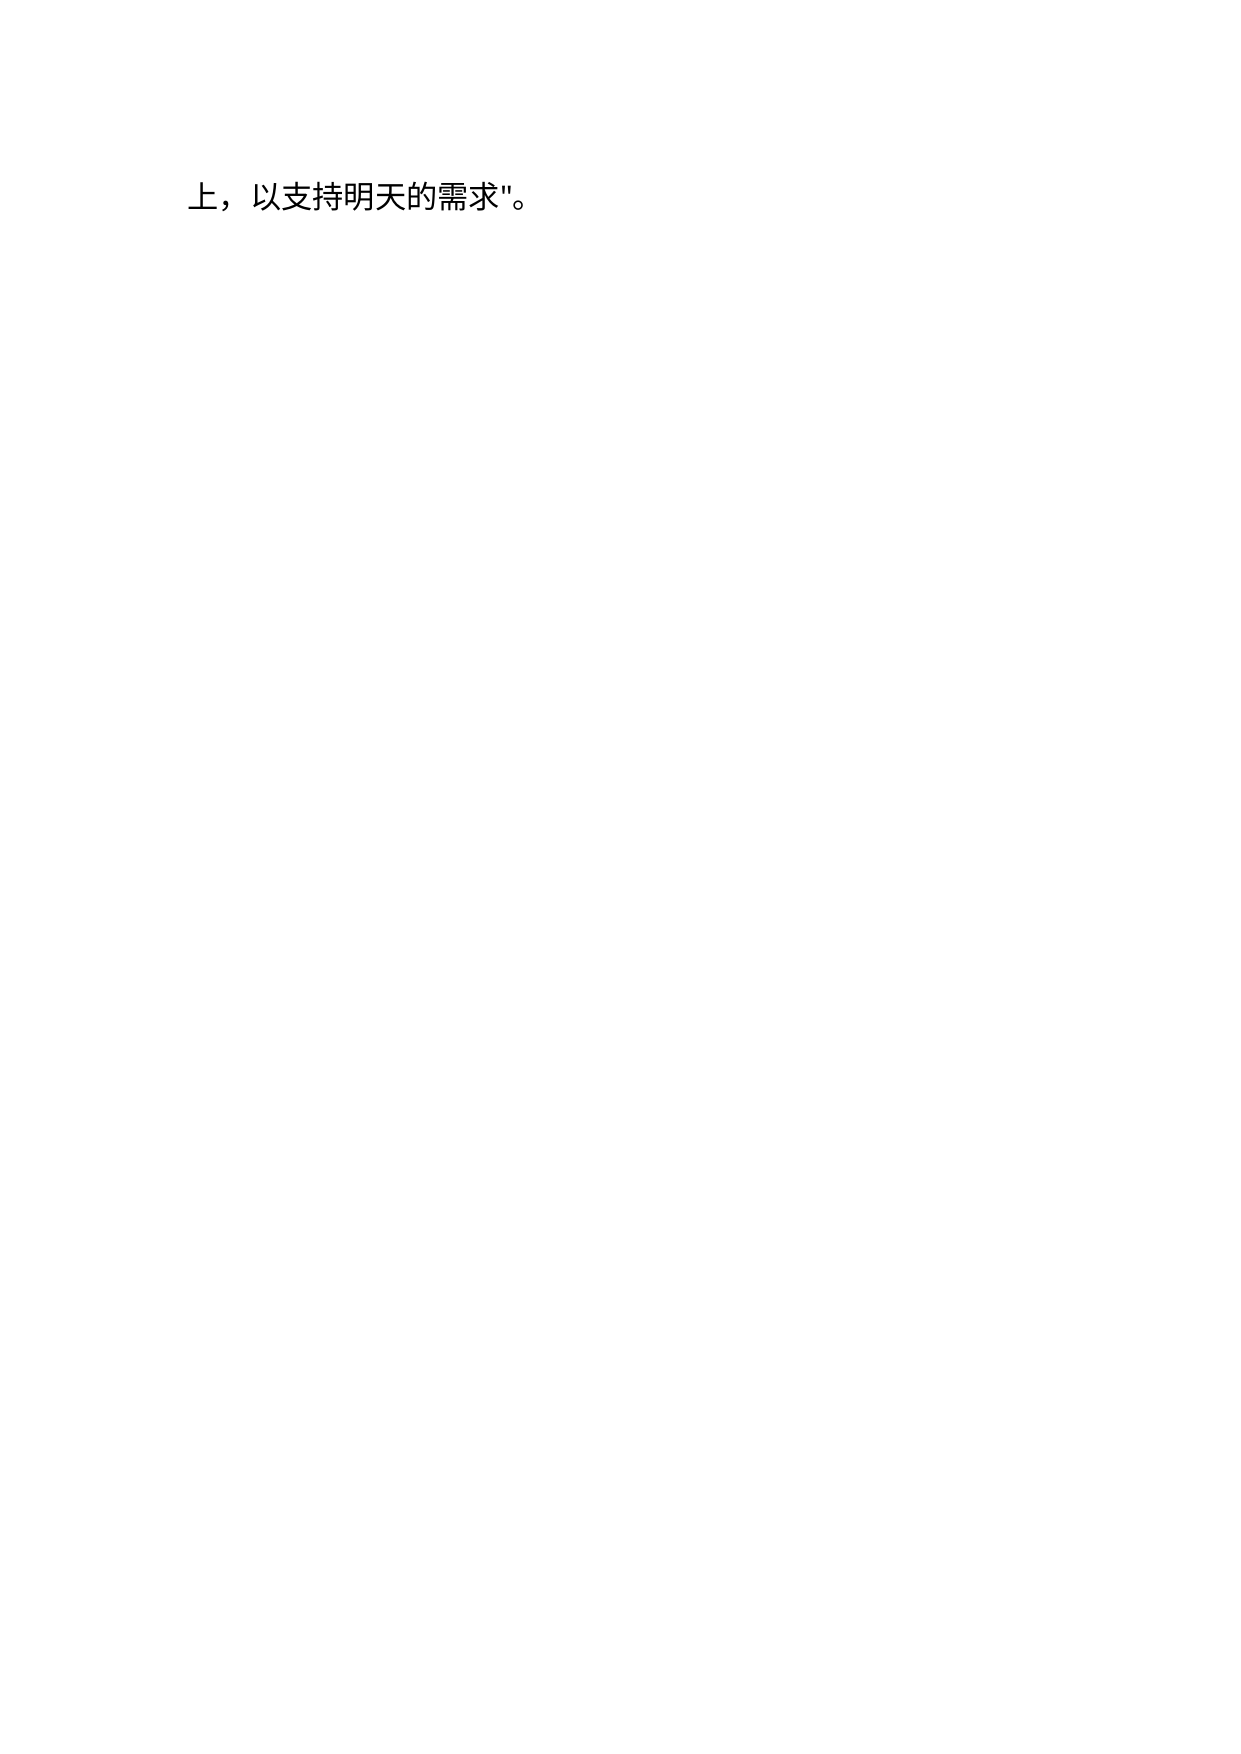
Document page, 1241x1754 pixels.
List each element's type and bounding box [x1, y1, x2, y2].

text [187, 162, 1053, 227]
